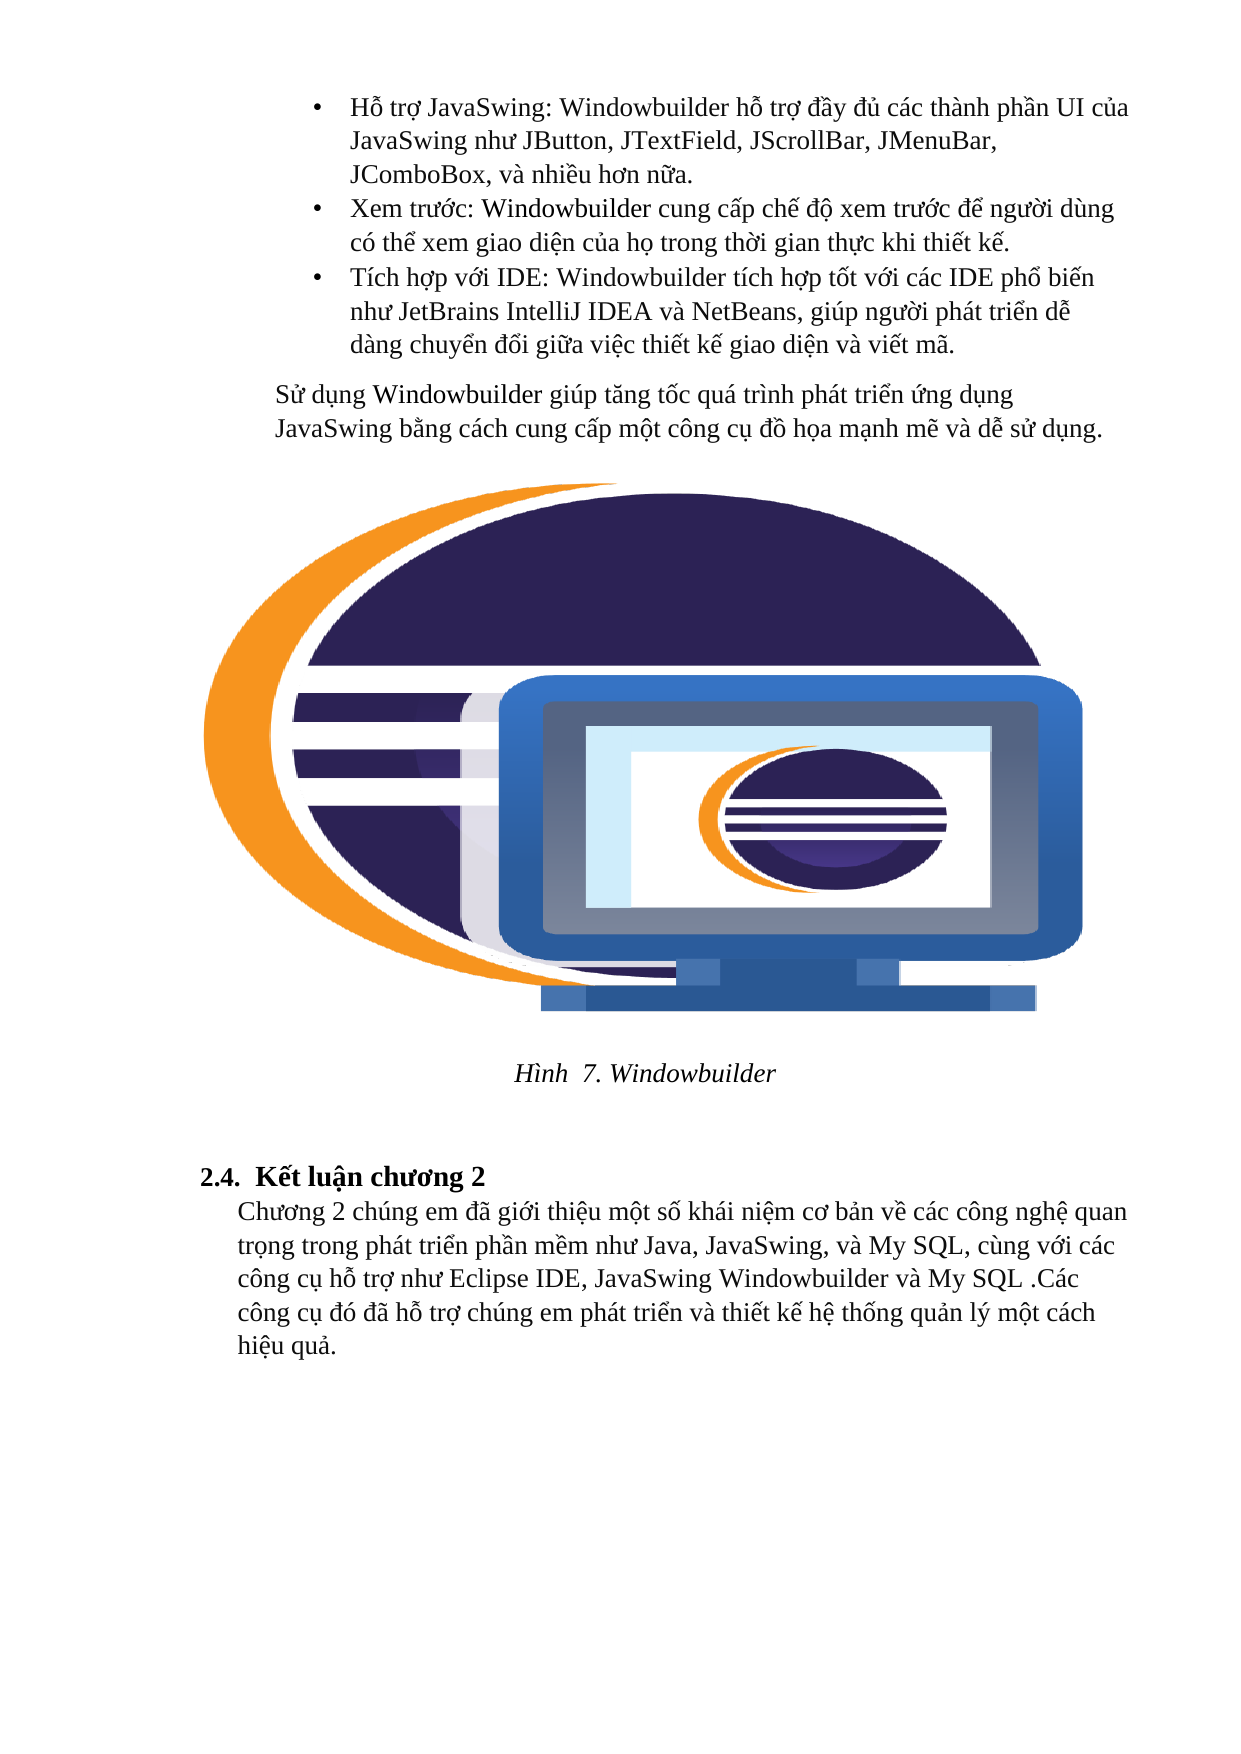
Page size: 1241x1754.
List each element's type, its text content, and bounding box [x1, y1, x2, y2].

text Sử dụng Windowbuilder giúp tăng tốc quá trình phát triển ứng dụng JavaSwing bằng cách cung cấp một công cụ đồ họa mạnh mẽ và dễ sử dụng. [275, 378, 1130, 443]
list Tích hợp với IDE: Windowbuilder tích hợp tốt với các IDE phổ biến như JetBrains IntelliJ IDEA và NetBeans, giúp người phát triển dễ dàng chuyển đổi giữa việc thiết kế giao diện và viết mã. [312, 260, 1130, 359]
text Chương 2 chúng em đã giới thiệu một số khái niệm cơ bản về các công nghệ quan trọng trong phát triển phần mềm như Java, JavaSwing, và My SQL, cùng với các công cụ hỗ trợ như Eclipse IDE, JavaSwing Windowbuilder và My SQL .Các công cụ đó đã hỗ trợ chúng em phát triển và thiết kế hệ thống quản lý một cách hiệu quả. [237, 1195, 1130, 1361]
list Xem trước: Windowbuilder cung cấp chế độ xem trước để người dùng có thể xem giao diện của họ trong thời gian thực khi thiết kế. [312, 191, 1130, 257]
text Hình 7. Windowbuilder [162, 1057, 1130, 1088]
subtitle Kết luận chương 2 [200, 1159, 1130, 1193]
list Hỗ trợ JavaSwing: Windowbuilder hỗ trợ đầy đủ các thành phần UI của JavaSwing như JButton, JTextField, JScrollBar, JMenuBar, JComboBox, và nhiều hơn nữa. [312, 89, 1130, 189]
picture [162, 462, 1127, 1038]
